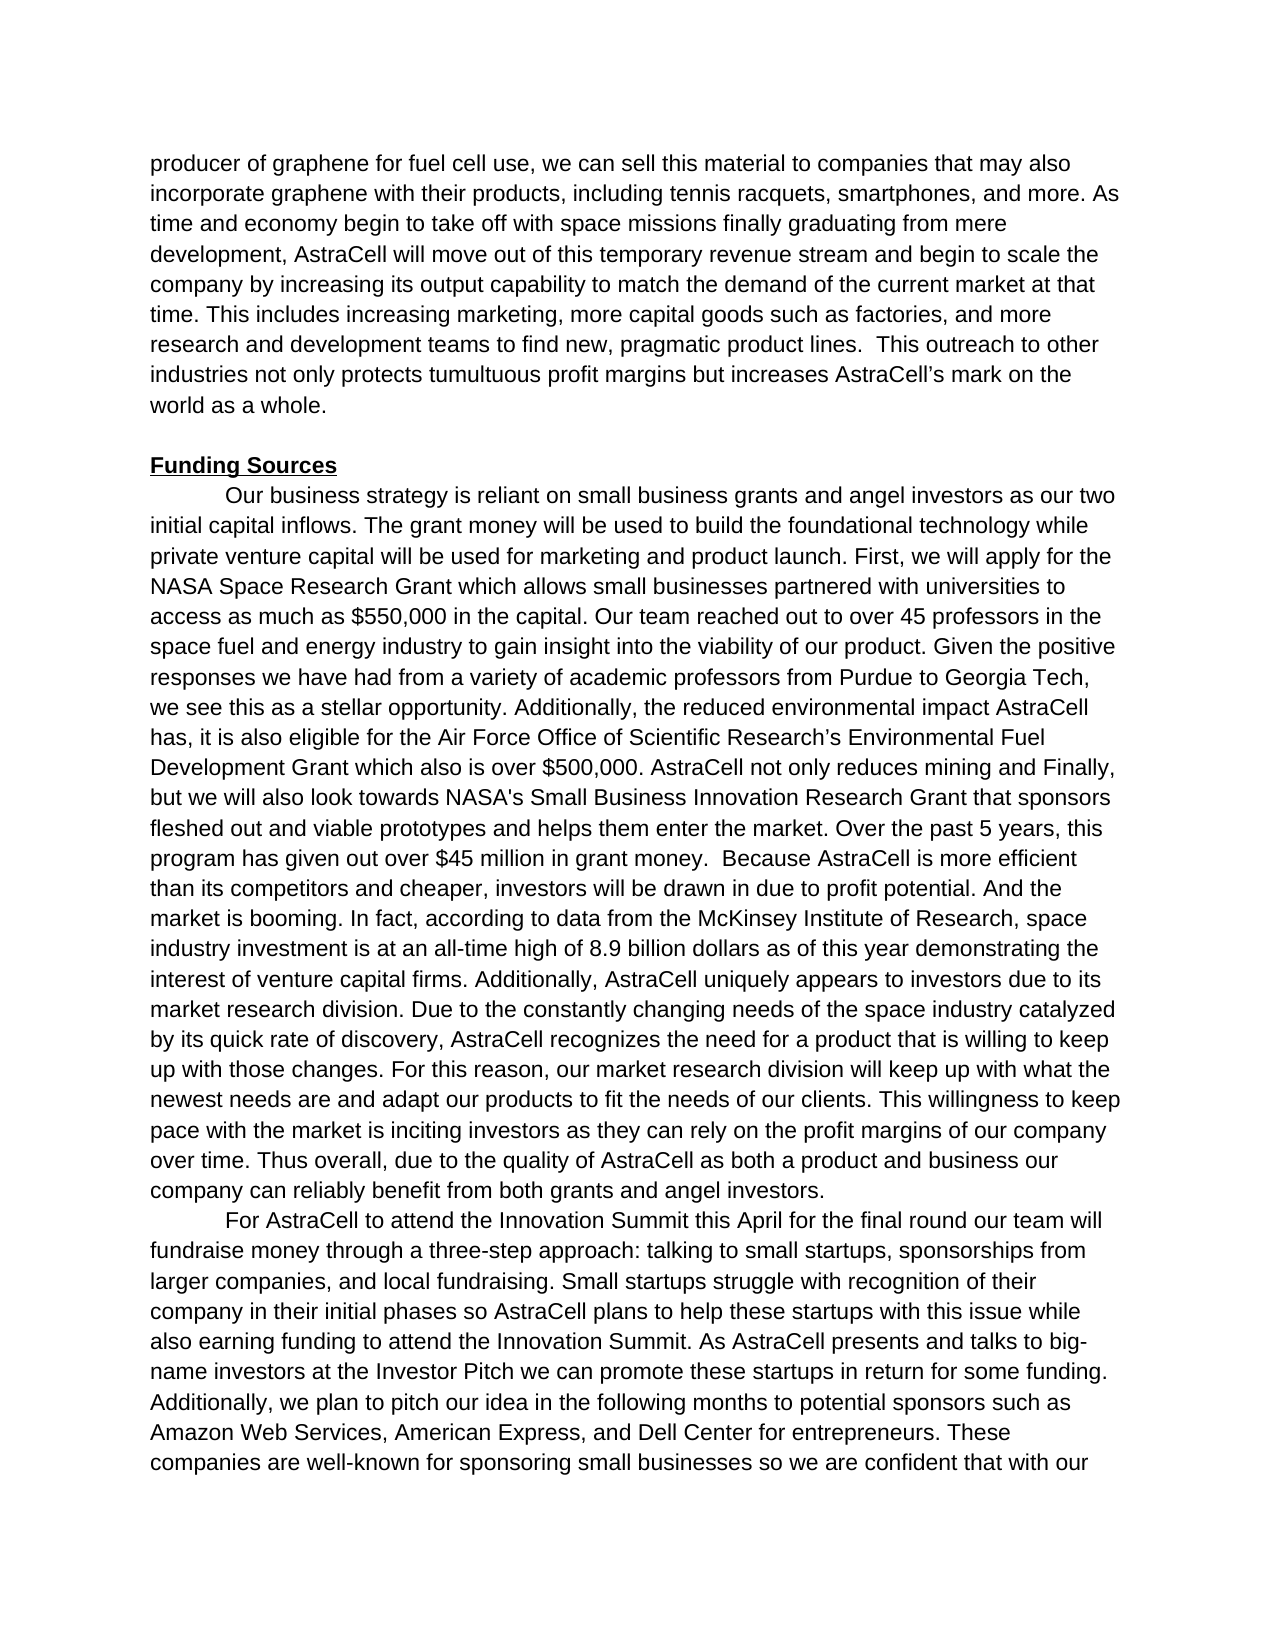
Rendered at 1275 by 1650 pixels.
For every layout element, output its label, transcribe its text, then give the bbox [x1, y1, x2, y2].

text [150, 150, 1125, 418]
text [150, 1207, 1125, 1475]
text Our business strategy is reliant on small business grants and angel investors as our two initial capital inflows. The grant money will be used to build the foundational technology while private venture capital will be used for marketing and product launch. First, we will apply for the NASA Space Research Grant which allows small businesses partnered with universities to access as much as $550,000 in the capital. Our team reached out to over 45 professors in the space fuel and energy industry to gain insight into the viability of our product. Given the positive responses we have had from a variety of academic professors from Purdue to Georgia Tech, we see this as a stellar opportunity. Additionally, the reduced environmental impact AstraCell has, it is also eligible for the Air Force Office of Scientific Research’s Environmental Fuel Development Grant which also is over $500,000. AstraCell not only reduces mining and Finally, but we will also look towards NASA's Small Business Innovation Research Grant that sponsors fleshed out and viable prototypes and helps them enter the market. Over the past 5 years, this program has given out over $45 million in grant money. Because AstraCell is more efficient than its competitors and cheaper, investors will be drawn in due to profit potential. And the market is booming. In fact, according to data from the McKinsey Institute of Research, space industry investment is at an all-time high of 8.9 billion dollars as of this year demonstrating the interest of venture capital firms. Additionally, AstraCell uniquely appears to investors due to its market research division. Due to the constantly changing needs of the space industry catalyzed by its quick rate of discovery, AstraCell recognizes the need for a product that is willing to keep up with those changes. For this reason, our market research division will keep up with what the newest needs are and adapt our products to fit the needs of our clients. This willingness to keep pace with the market is inciting investors as they can rely on the profit margins of our company over time. Thus overall, due to the quality of AstraCell as both a product and business our company can reliably benefit from both grants and angel investors. [150, 482, 1125, 1203]
text Funding Sources [150, 452, 1125, 478]
